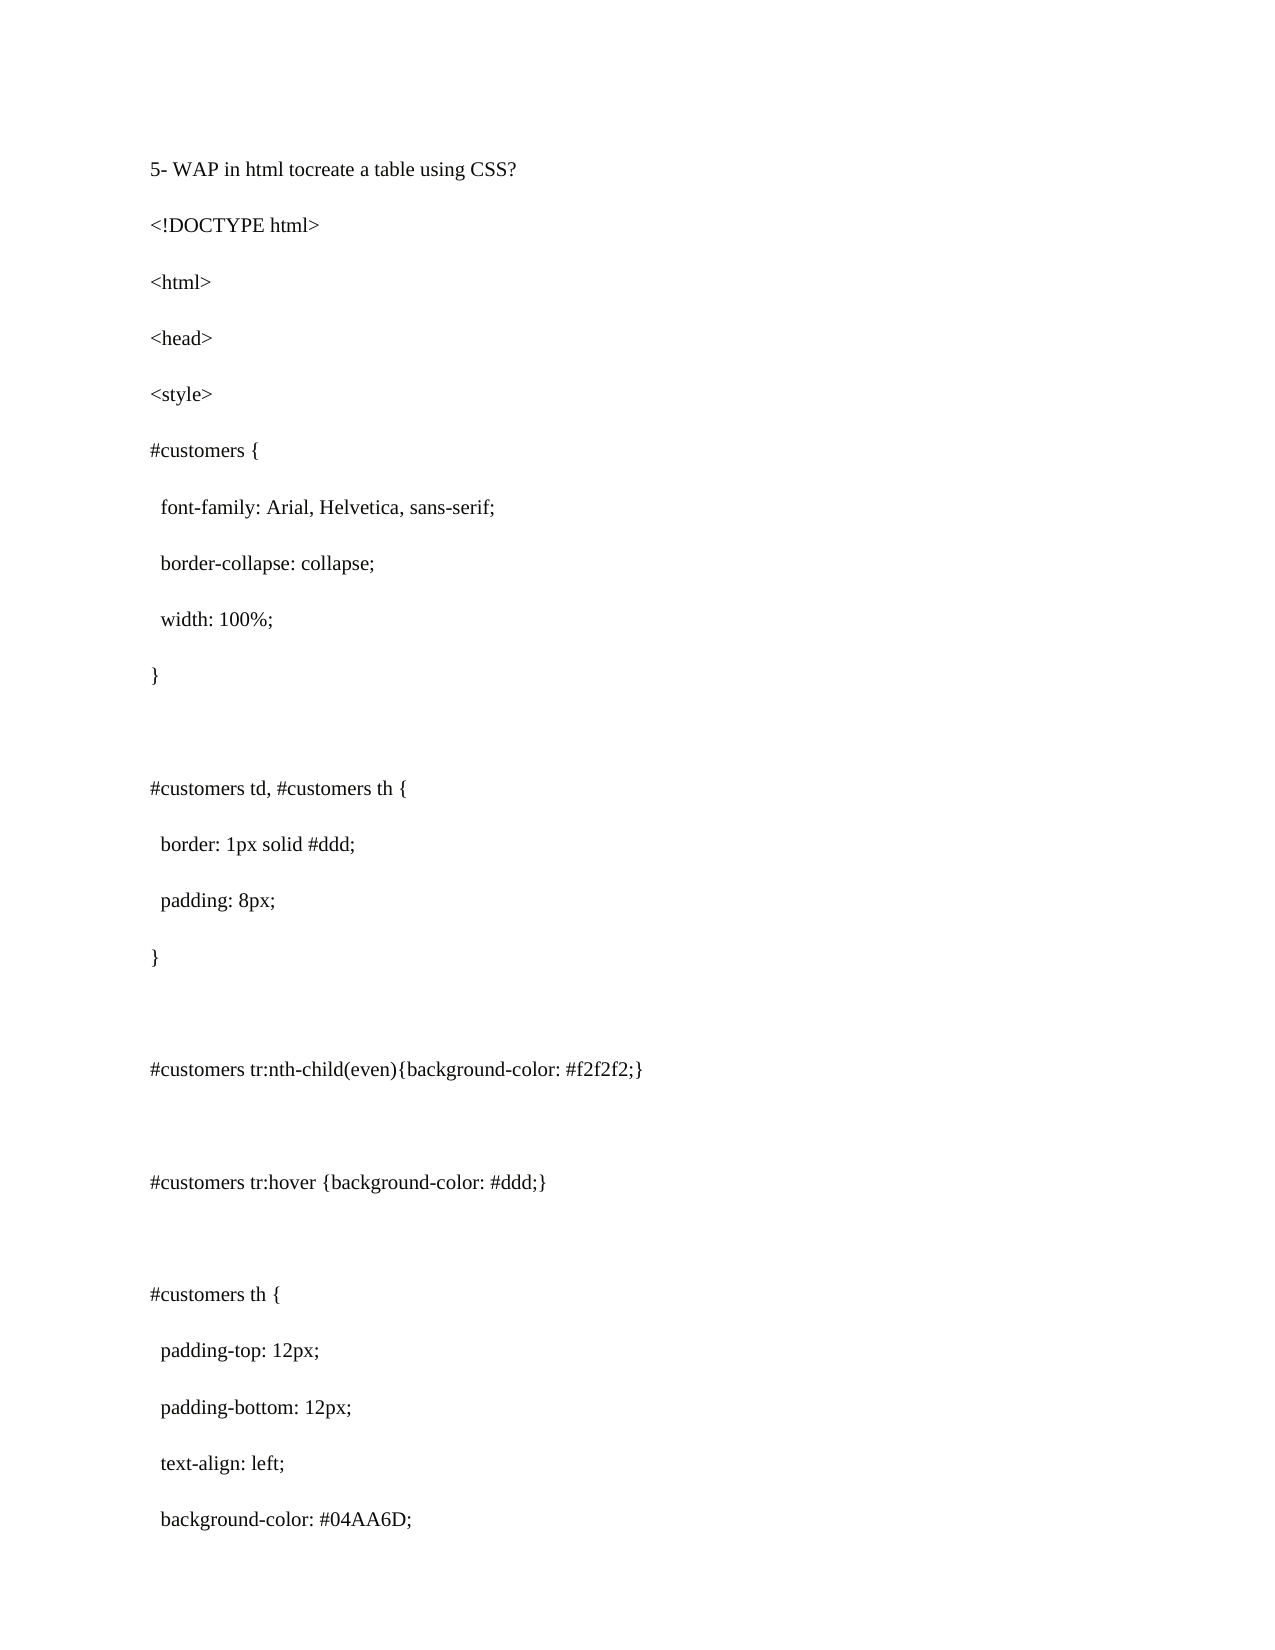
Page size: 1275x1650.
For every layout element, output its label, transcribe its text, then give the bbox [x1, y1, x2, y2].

subtitle background-color: #04AA6D; [150, 1500, 1125, 1531]
subtitle text-align: left; [150, 1444, 1125, 1475]
subtitle padding-bottom: 12px; [150, 1387, 1125, 1419]
subtitle <head> [150, 319, 1125, 350]
subtitle #customers tr:hover {background-color: #ddd;} [150, 1162, 1125, 1194]
subtitle font-family: Arial, Helvetica, sans-serif; [150, 487, 1125, 519]
subtitle #customers td, #customers th { [150, 769, 1125, 800]
subtitle <!DOCTYPE html> [150, 206, 1125, 237]
subtitle <style> [150, 375, 1125, 406]
subtitle border: 1px solid #ddd; [150, 825, 1125, 856]
subtitle width: 100%; [150, 600, 1125, 631]
subtitle #customers { [150, 431, 1125, 462]
subtitle <html> [150, 262, 1125, 294]
subtitle #customers tr:nth-child(even){background-color: #f2f2f2;} [150, 1050, 1125, 1081]
subtitle border-collapse: collapse; [150, 544, 1125, 575]
subtitle } [150, 937, 1125, 969]
subtitle 5- WAP in html tocreate a table using CSS? [150, 150, 1125, 181]
subtitle padding-top: 12px; [150, 1331, 1125, 1362]
subtitle #customers th { [150, 1275, 1125, 1306]
subtitle } [150, 656, 1125, 687]
subtitle padding: 8px; [150, 881, 1125, 912]
